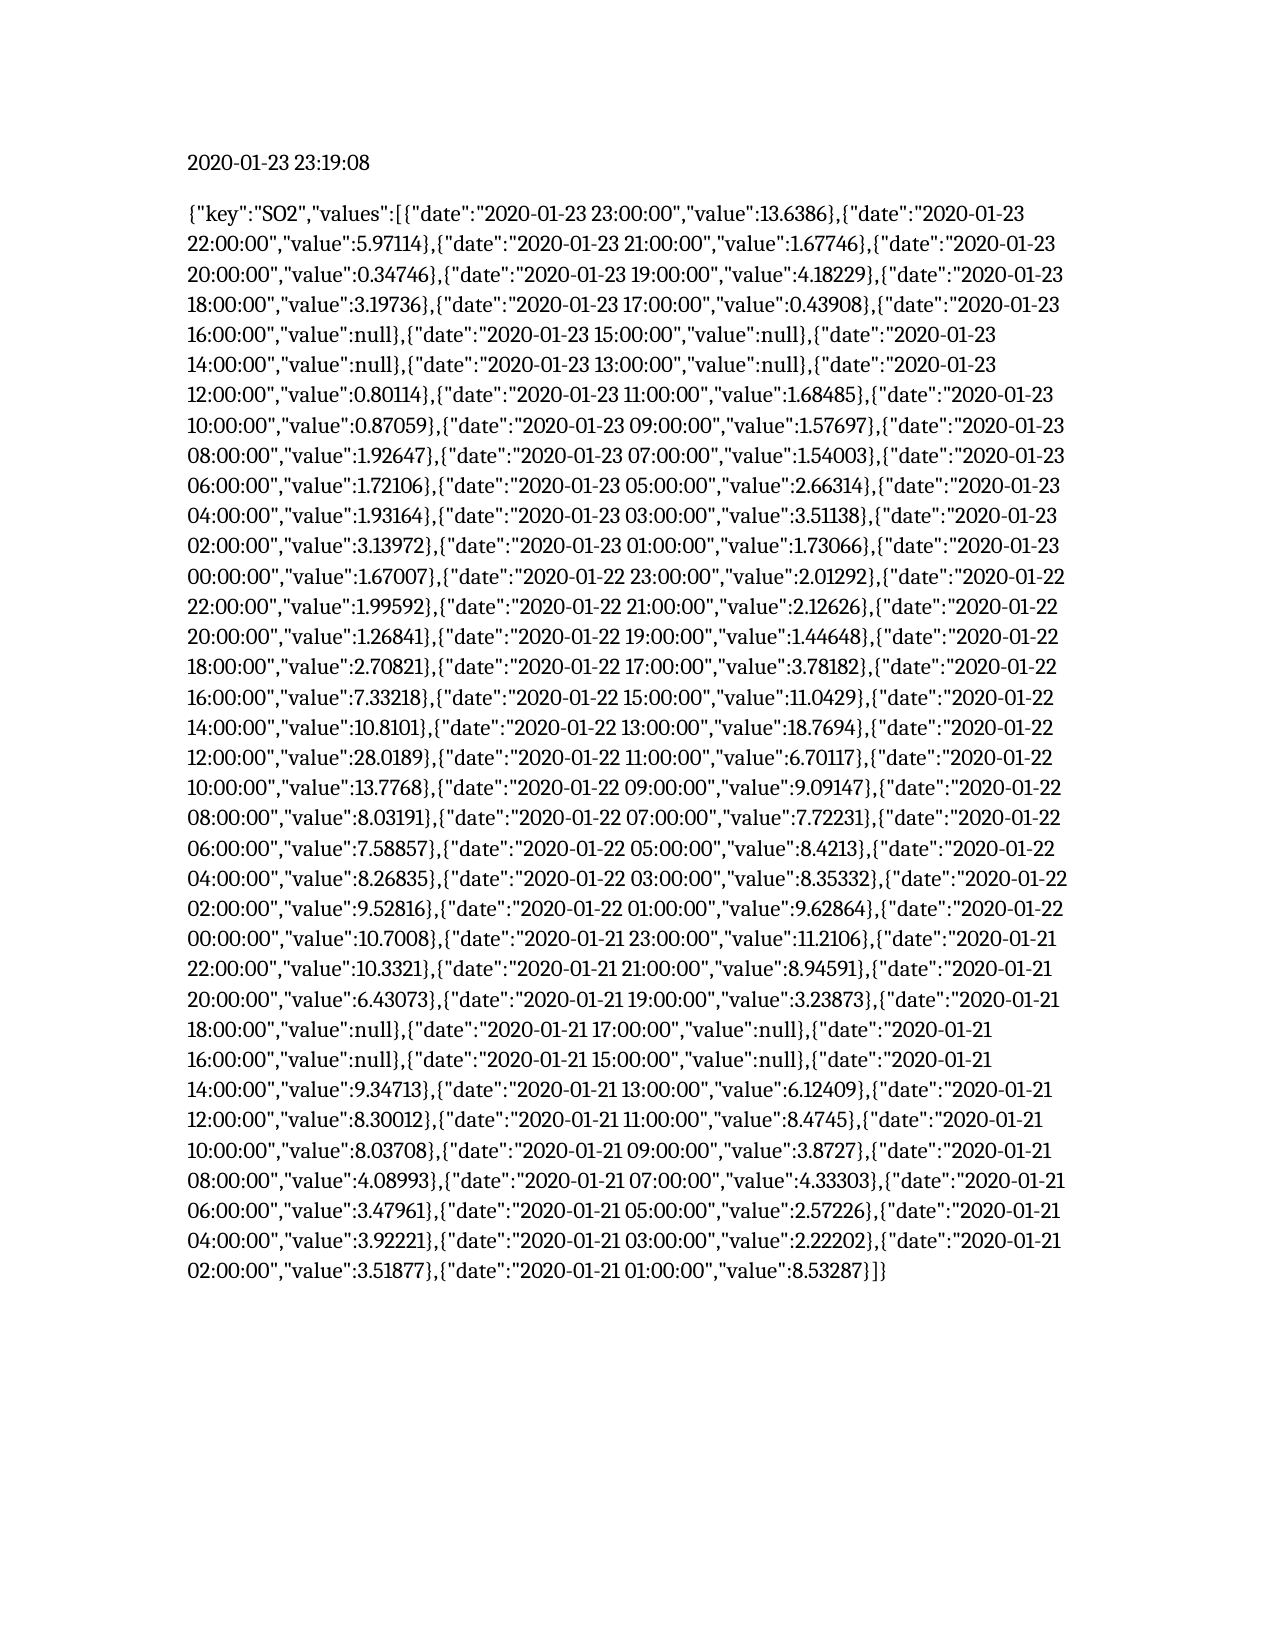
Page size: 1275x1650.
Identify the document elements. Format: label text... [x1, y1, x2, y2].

text {"key":"SO2","values":[{"date":"2020-01-23 23:00:00","value":13.6386},{"date":"2020-01-23 22:00:00","value":5.97114},{"date":"2020-01-23 21:00:00","value":1.67746},{"date":"2020-01-23 20:00:00","value":0.34746},{"date":"2020-01-23 19:00:00","value":4.18229},{"date":"2020-01-23 18:00:00","value":3.19736},{"date":"2020-01-23 17:00:00","value":0.43908},{"date":"2020-01-23 16:00:00","value":null},{"date":"2020-01-23 15:00:00","value":null},{"date":"2020-01-23 14:00:00","value":null},{"date":"2020-01-23 13:00:00","value":null},{"date":"2020-01-23 12:00:00","value":0.80114},{"date":"2020-01-23 11:00:00","value":1.68485},{"date":"2020-01-23 10:00:00","value":0.87059},{"date":"2020-01-23 09:00:00","value":1.57697},{"date":"2020-01-23 08:00:00","value":1.92647},{"date":"2020-01-23 07:00:00","value":1.54003},{"date":"2020-01-23 06:00:00","value":1.72106},{"date":"2020-01-23 05:00:00","value":2.66314},{"date":"2020-01-23 04:00:00","value":1.93164},{"date":"2020-01-23 03:00:00","value":3.51138},{"date":"2020-01-23 02:00:00","value":3.13972},{"date":"2020-01-23 01:00:00","value":1.73066},{"date":"2020-01-23 00:00:00","value":1.67007},{"date":"2020-01-22 23:00:00","value":2.01292},{"date":"2020-01-22 22:00:00","value":1.99592},{"date":"2020-01-22 21:00:00","value":2.12626},{"date":"2020-01-22 20:00:00","value":1.26841},{"date":"2020-01-22 19:00:00","value":1.44648},{"date":"2020-01-22 18:00:00","value":2.70821},{"date":"2020-01-22 17:00:00","value":3.78182},{"date":"2020-01-22 16:00:00","value":7.33218},{"date":"2020-01-22 15:00:00","value":11.0429},{"date":"2020-01-22 14:00:00","value":10.8101},{"date":"2020-01-22 13:00:00","value":18.7694},{"date":"2020-01-22 12:00:00","value":28.0189},{"date":"2020-01-22 11:00:00","value":6.70117},{"date":"2020-01-22 10:00:00","value":13.7768},{"date":"2020-01-22 09:00:00","value":9.09147},{"date":"2020-01-22 08:00:00","value":8.03191},{"date":"2020-01-22 07:00:00","value":7.72231},{"date":"2020-01-22 06:00:00","value":7.58857},{"date":"2020-01-22 05:00:00","value":8.4213},{"date":"2020-01-22 04:00:00","value":8.26835},{"date":"2020-01-22 03:00:00","value":8.35332},{"date":"2020-01-22 02:00:00","value":9.52816},{"date":"2020-01-22 01:00:00","value":9.62864},{"date":"2020-01-22 00:00:00","value":10.7008},{"date":"2020-01-21 23:00:00","value":11.2106},{"date":"2020-01-21 22:00:00","value":10.3321},{"date":"2020-01-21 21:00:00","value":8.94591},{"date":"2020-01-21 20:00:00","value":6.43073},{"date":"2020-01-21 19:00:00","value":3.23873},{"date":"2020-01-21 18:00:00","value":null},{"date":"2020-01-21 17:00:00","value":null},{"date":"2020-01-21 16:00:00","value":null},{"date":"2020-01-21 15:00:00","value":null},{"date":"2020-01-21 14:00:00","value":9.34713},{"date":"2020-01-21 13:00:00","value":6.12409},{"date":"2020-01-21 12:00:00","value":8.30012},{"date":"2020-01-21 11:00:00","value":8.4745},{"date":"2020-01-21 10:00:00","value":8.03708},{"date":"2020-01-21 09:00:00","value":3.8727},{"date":"2020-01-21 08:00:00","value":4.08993},{"date":"2020-01-21 07:00:00","value":4.33303},{"date":"2020-01-21 06:00:00","value":3.47961},{"date":"2020-01-21 05:00:00","value":2.57226},{"date":"2020-01-21 04:00:00","value":3.92221},{"date":"2020-01-21 03:00:00","value":2.22202},{"date":"2020-01-21 02:00:00","value":3.51877},{"date":"2020-01-21 01:00:00","value":8.53287}]} [187, 201, 1087, 1285]
text 2020-01-23 23:19:08 [187, 150, 1087, 176]
